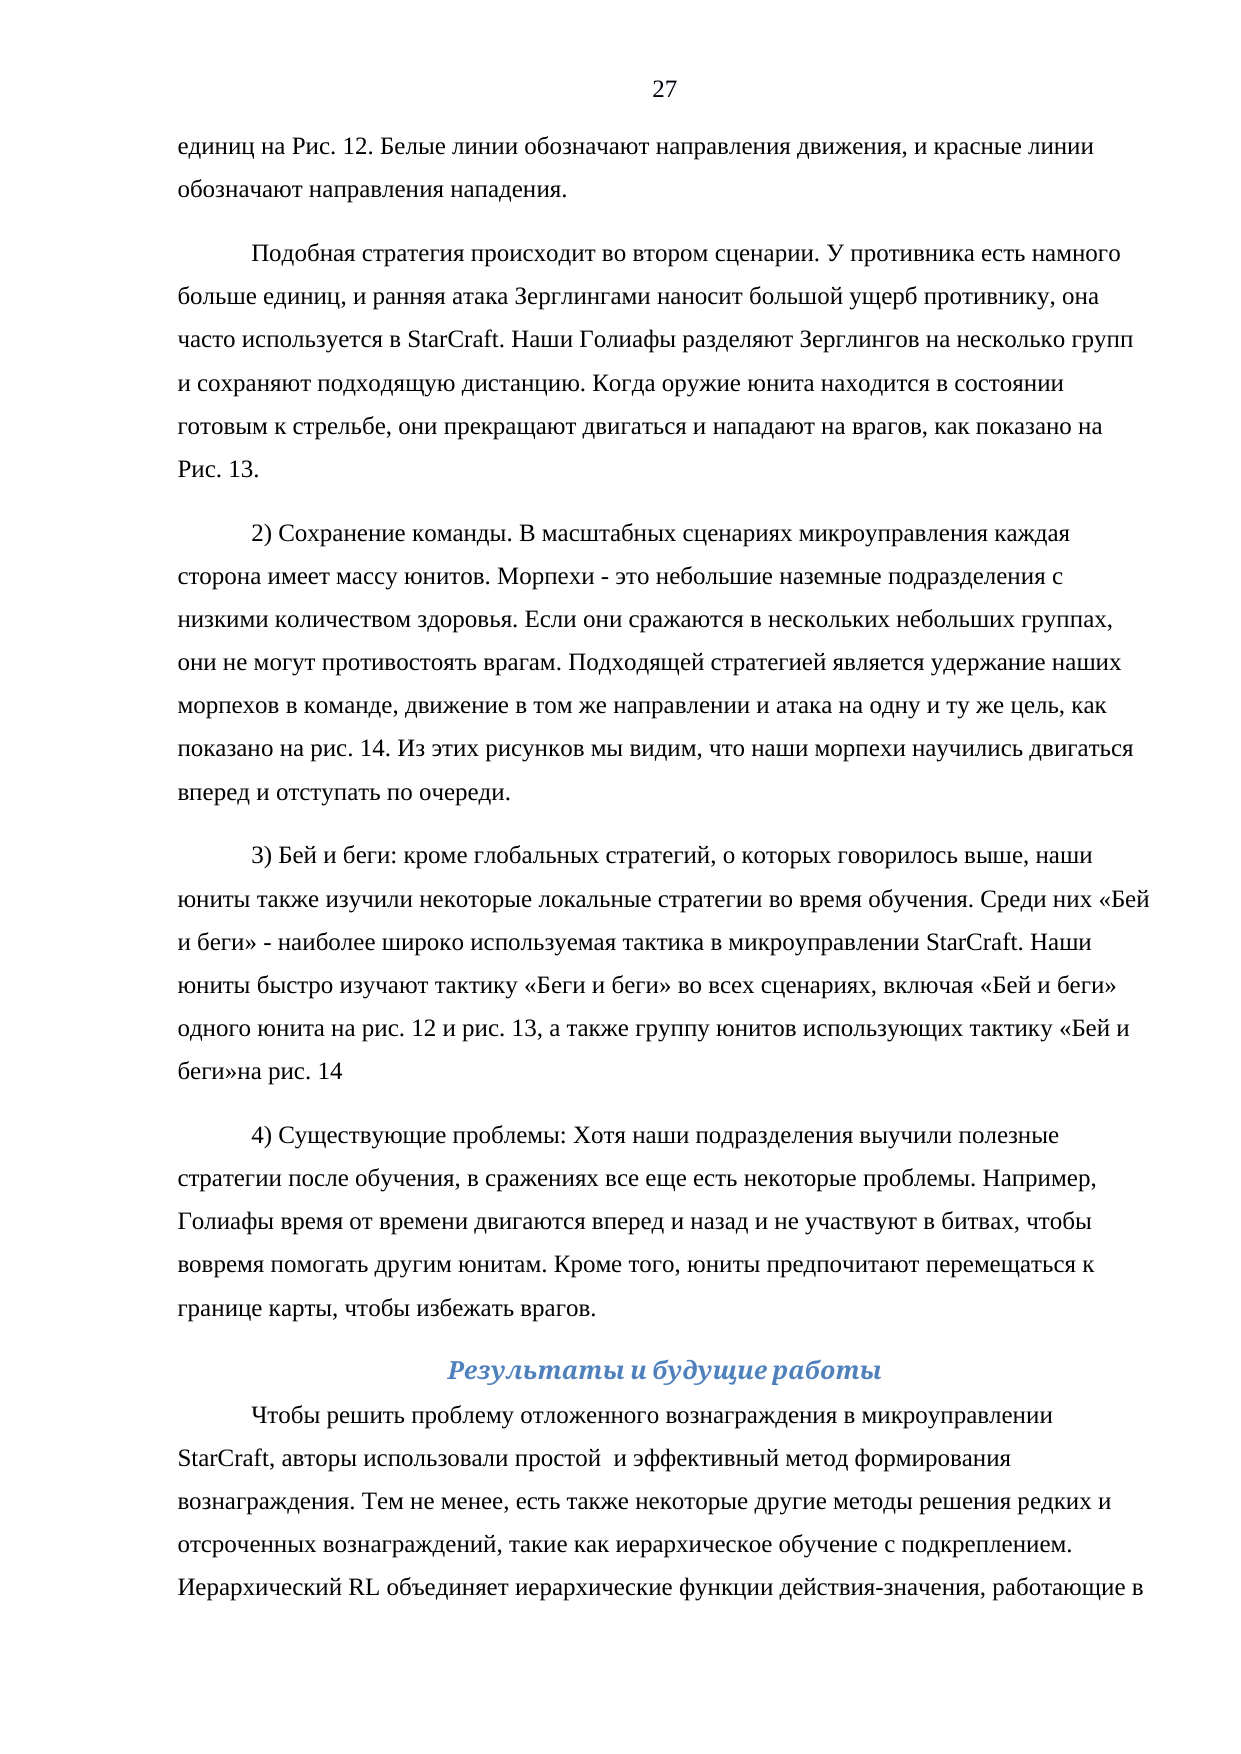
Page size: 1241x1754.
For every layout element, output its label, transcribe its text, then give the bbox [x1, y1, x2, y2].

text 3) Бей и беги: кроме глобальных стратегий, о которых говорилось выше, наши юниты также изучили некоторые локальные стратегии во время обучения. Среди них «Бей и беги» - наиболее широко используемая тактика в микроуправлении StarCraft. Наши юниты быстро изучают тактику «Беги и беги» во всех сценариях, включая «Бей и беги» одного юнита на рис. 12 и рис. 13, а также группу юнитов использующих тактику «Бей и беги»на рис. 14 [177, 841, 1152, 1085]
subtitle Результаты и будущие работы [177, 1357, 1152, 1385]
text 4) Существующие проблемы: Хотя наши подразделения выучили полезные стратегии после обучения, в сражениях все еще есть некоторые проблемы. Например, Голиафы время от времени двигаются вперед и назад и не участвуют в битвах, чтобы вовремя помогать другим юнитам. Кроме того, юниты предпочитают перемещаться к границе карты, чтобы избежать врагов. [177, 1120, 1152, 1321]
